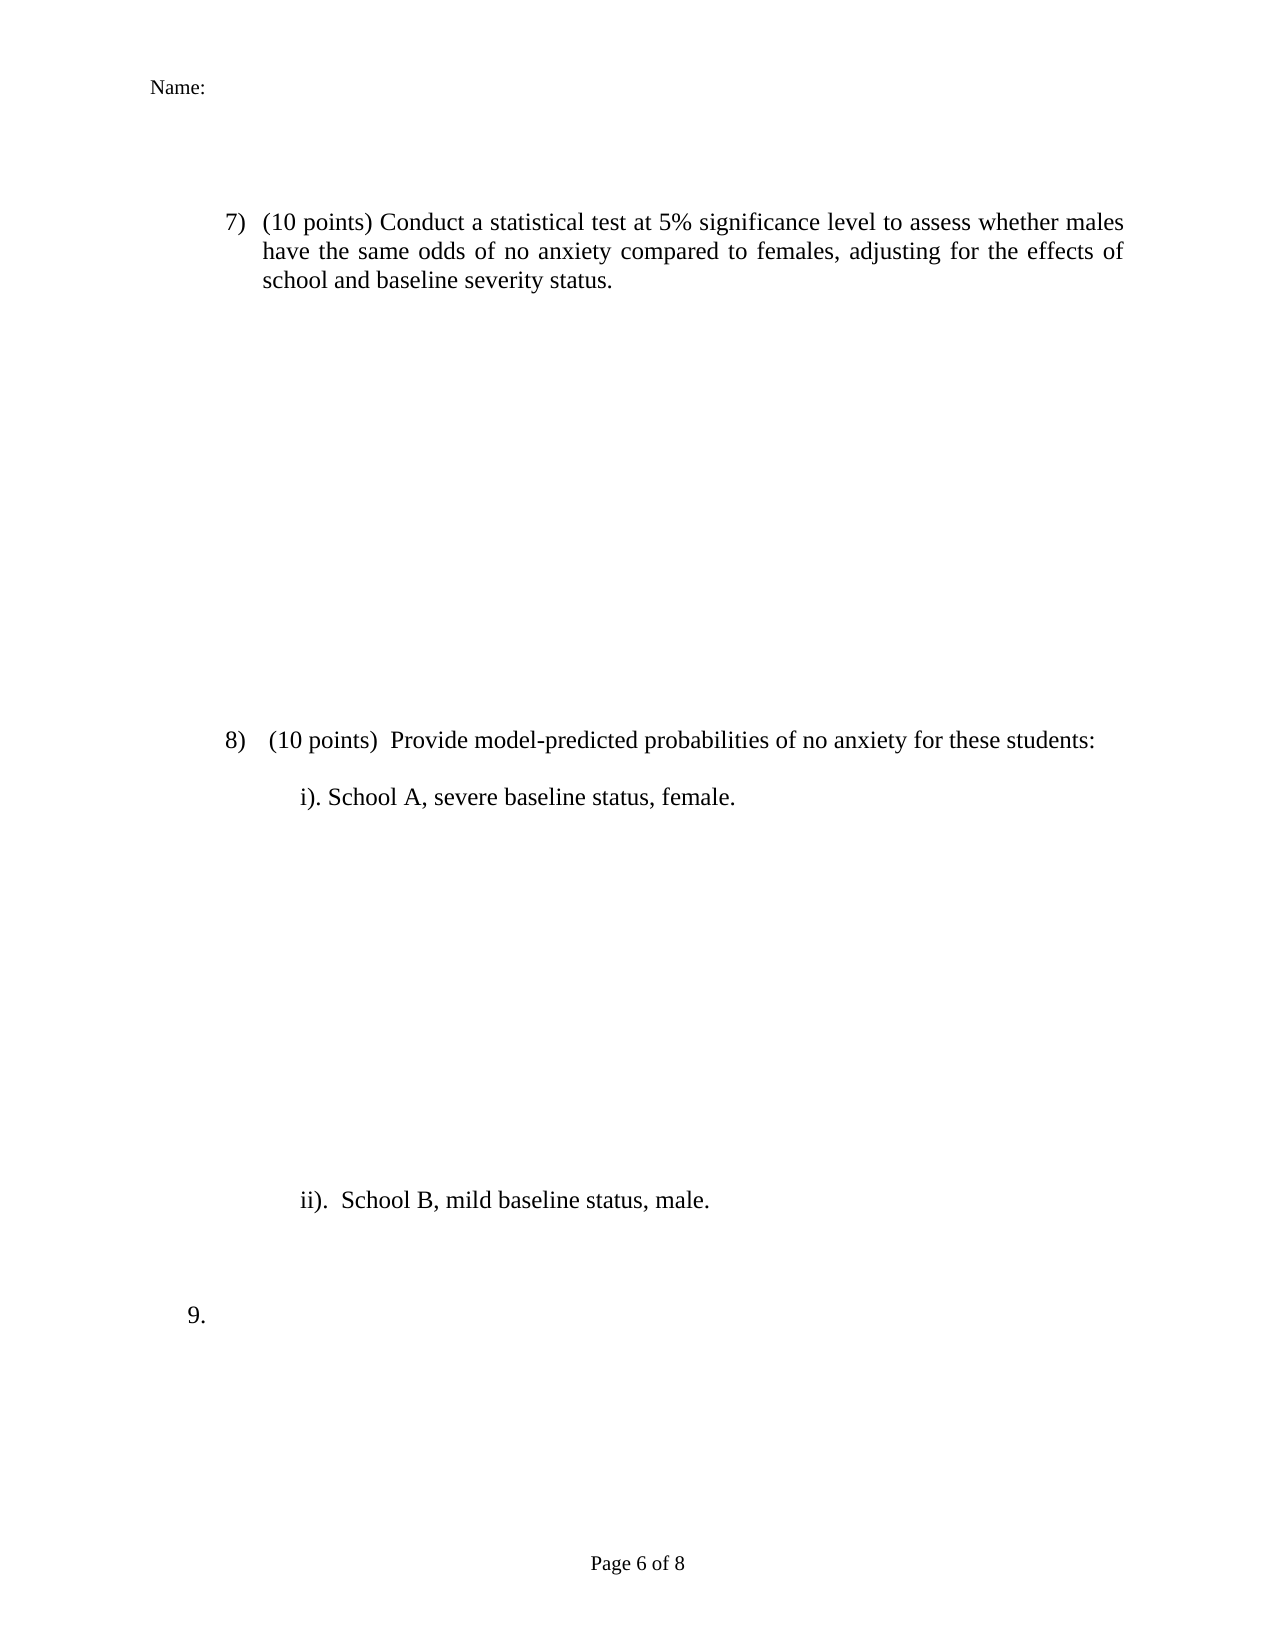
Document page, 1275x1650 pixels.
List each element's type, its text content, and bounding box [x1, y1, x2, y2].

text i). School A, severe baseline status, female. [225, 782, 1125, 811]
list (10 points) Provide model-predicted probabilities of no anxiety for these students: [225, 725, 1125, 754]
text ii). School B, mild baseline status, male. [225, 1185, 1125, 1214]
list (10 points) Conduct a statistical test at 5% significance level to assess whether males have the same odds of no anxiety compared to females, adjusting for the effects of school and baseline severity status. [225, 207, 1125, 294]
